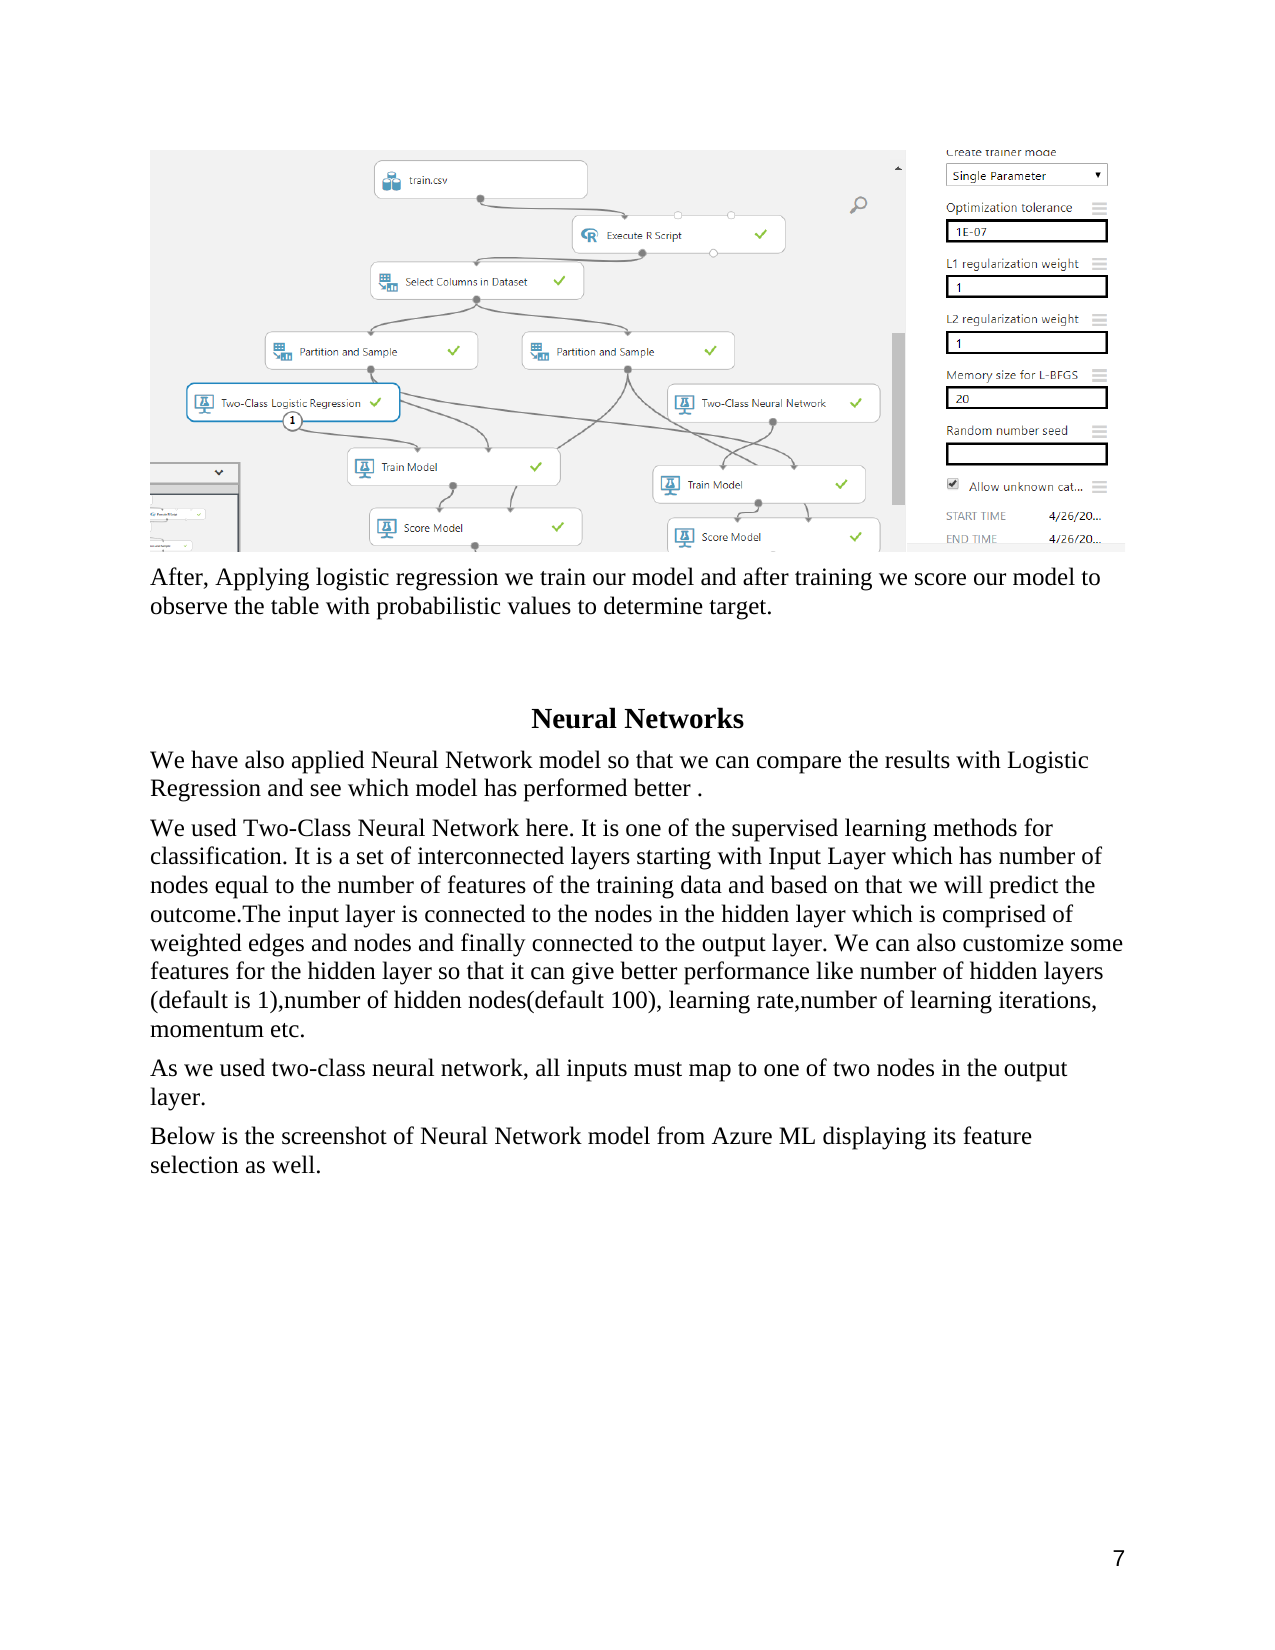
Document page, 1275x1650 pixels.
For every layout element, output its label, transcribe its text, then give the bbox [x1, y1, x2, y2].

picture [150, 150, 1125, 552]
subtitle Neural Networks [150, 701, 1125, 734]
text Below is the screenshot of Neural Network model from Azure ML displaying its feature selection as well. [150, 1121, 1125, 1178]
text We used Two-Class Neural Network here. It is one of the supervised learning methods for classification. It is a set of interconnected layers starting with Input Layer which has number of nodes equal to the number of features of the training data and based on that we will predict the outcome.The input layer is connected to the nodes in the hidden layer which is comprised of weighted edges and nodes and finally connected to the output layer. We can also customize some features for the hidden layer so that it can give better performance like number of hidden layers (default is 1),number of hidden nodes(default 100), learning rate,number of learning iterations, momentum etc. [150, 813, 1125, 1043]
text After, Applying logistic regression we train our model and after training we score our model to observe the table with probabilistic values to determine target. [150, 562, 1125, 620]
text As we used two-class neural network, all inputs must map to one of two nodes in the output layer. [150, 1053, 1125, 1111]
text We have also applied Neural Network model so that we can compare the results with Logistic Regression and see which model has performed better . [150, 745, 1125, 802]
